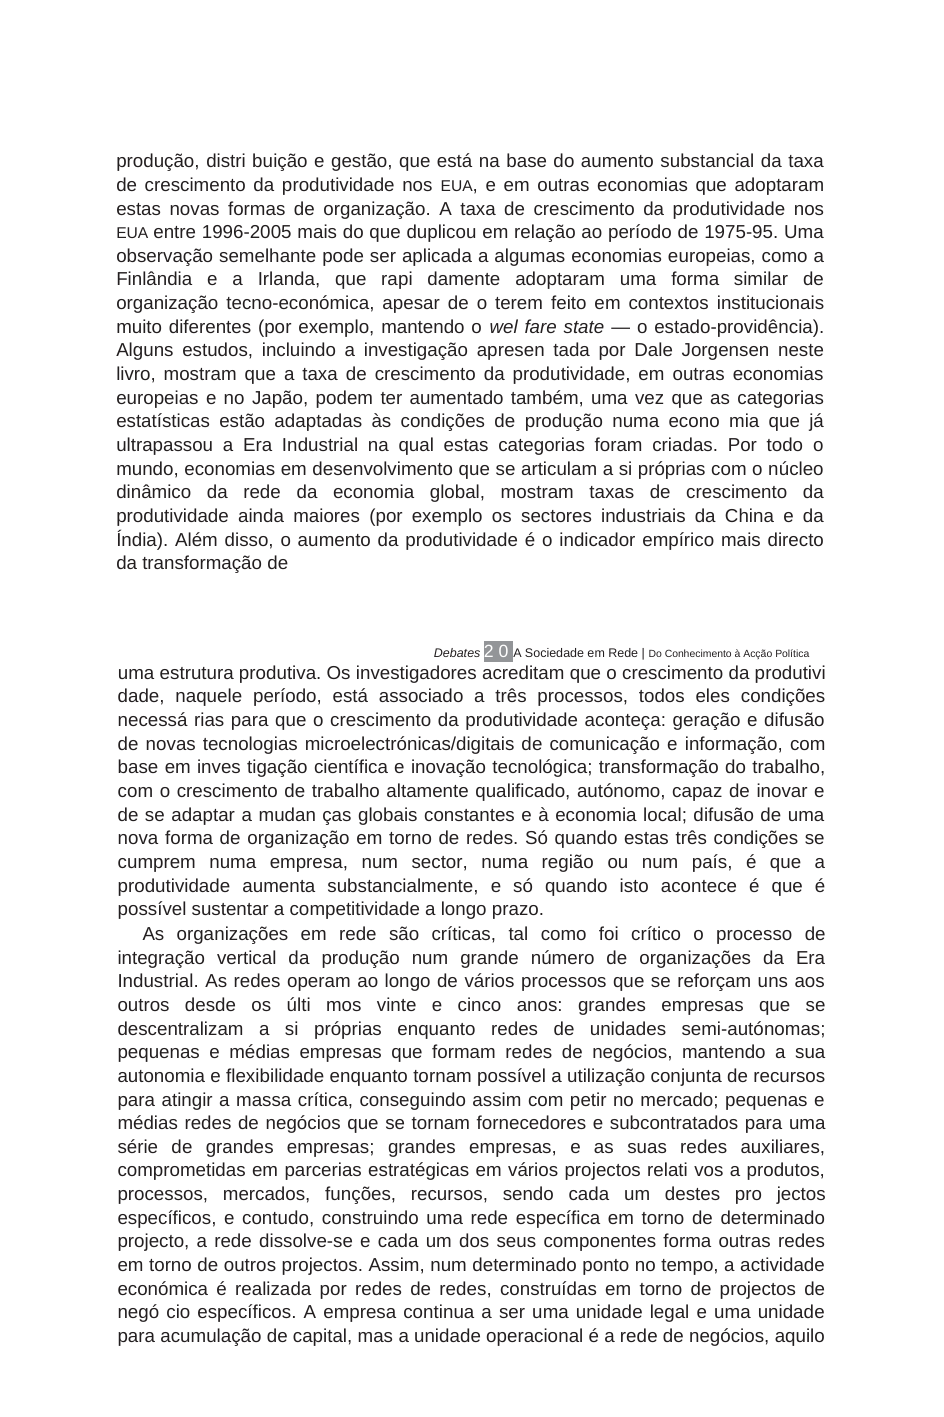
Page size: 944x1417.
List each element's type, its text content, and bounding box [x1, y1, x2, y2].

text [117, 923, 826, 1346]
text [116, 150, 824, 573]
text uma estrutura produtiva. Os investigadores acreditam que o crescimento da produtivi dade, naquele período, está associado a três processos, todos eles condições necessá rias para que o crescimento da produtividade aconteça: geração e difusão de novas tecnologias microelectrónicas/digitais de comunicação e informação, com base em inves tigação científica e inovação tecnológica; transformação do trabalho, com o crescimento de trabalho altamente qualificado, autónomo, capaz de inovar e de se adaptar a mudan ças globais constantes e à economia local; difusão de uma nova forma de organização em torno de redes. Só quando estas três condições se cumprem numa empresa, num sector, numa região ou num país, é que a produtividade aumenta substancialmente, e só quando isto acontece é que é possível sustentar a competitividade a longo prazo. [117, 662, 826, 920]
text Debates 2 0 A Sociedade em Rede | Do Conhecimento à Acção Política [20, 641, 484, 662]
text Debates 2 0 A Sociedade em Rede | Do Conhecimento à Acção Política [513, 641, 809, 662]
